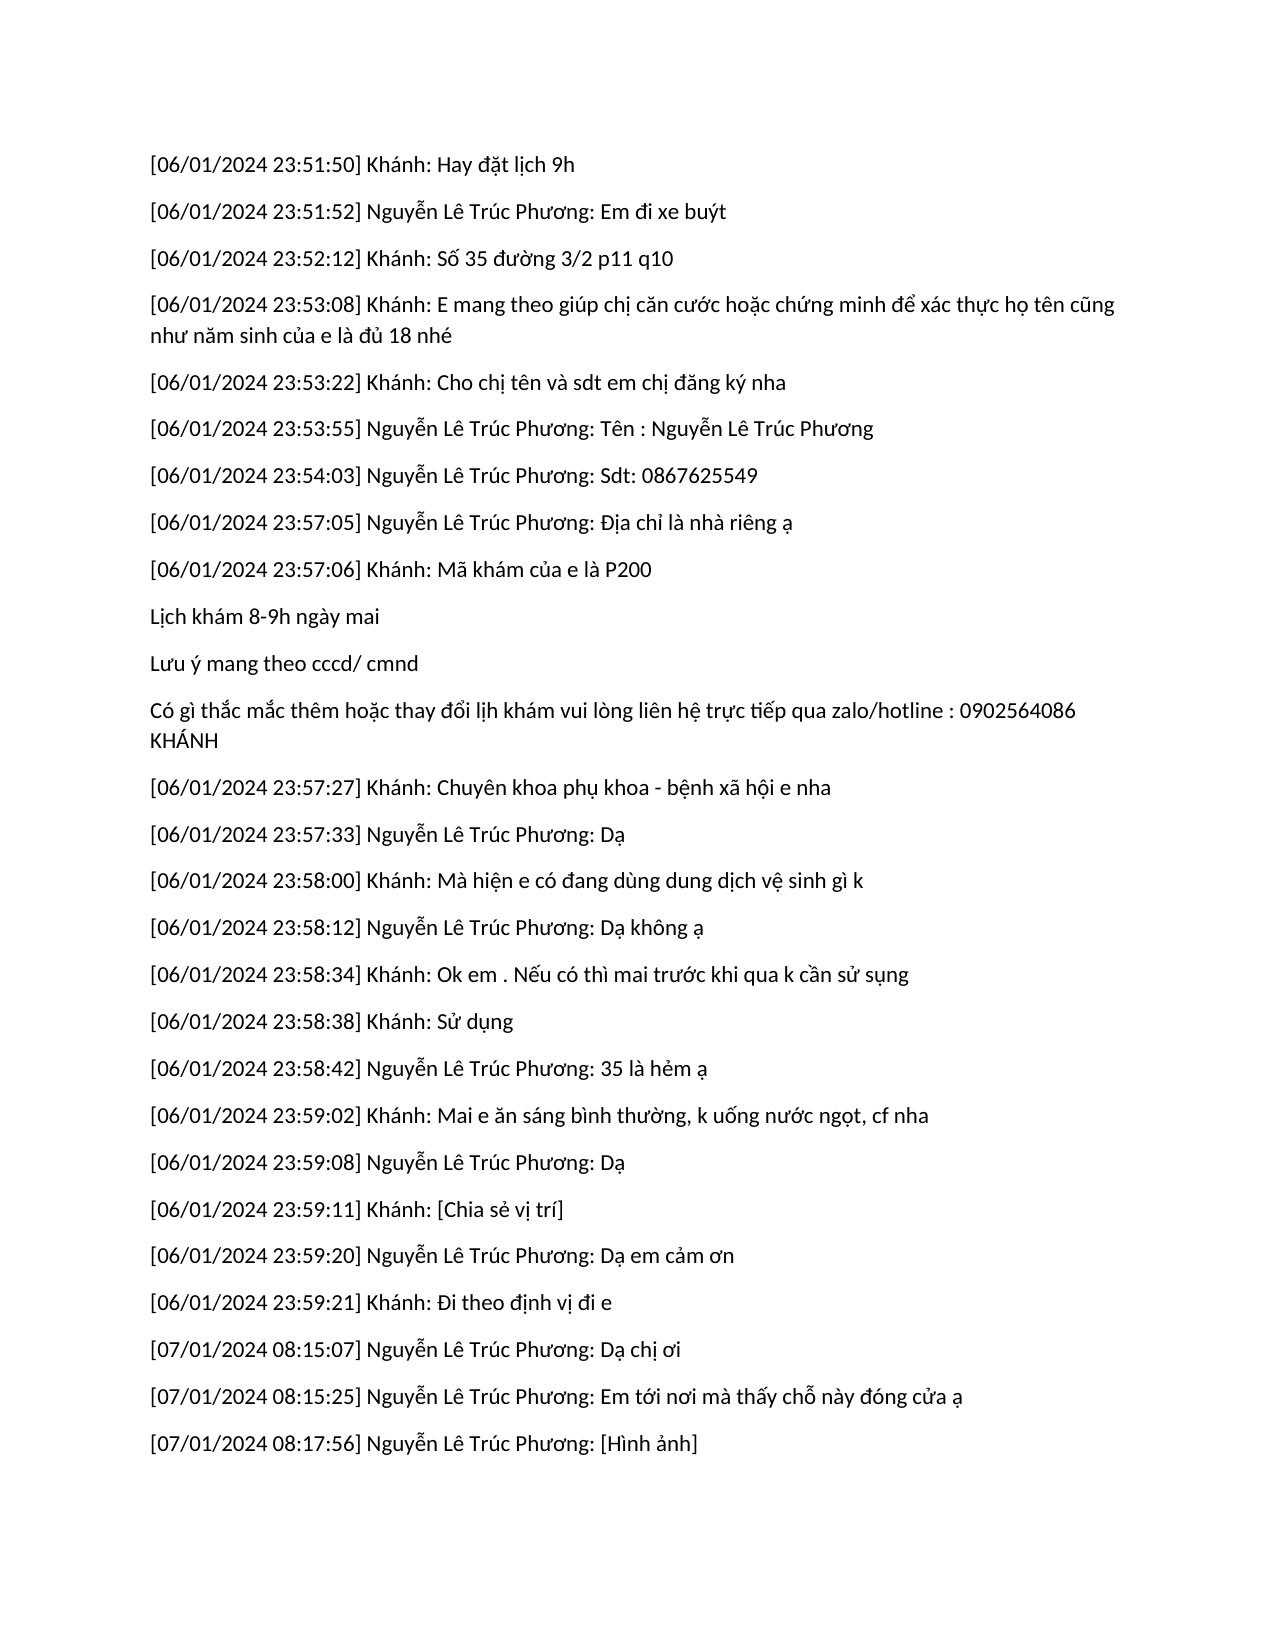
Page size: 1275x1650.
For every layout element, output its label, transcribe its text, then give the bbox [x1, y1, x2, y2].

text [06/01/2024 23:53:22] Khánh: Cho chị tên và sdt em chị đăng ký nha [150, 368, 1125, 396]
text [06/01/2024 23:57:05] Nguyễn Lê Trúc Phương: Địa chỉ là nhà riêng ạ [150, 508, 1125, 536]
text Lịch khám 8-9h ngày mai [150, 602, 1125, 630]
text [07/01/2024 08:17:56] Nguyễn Lê Trúc Phương: [Hình ảnh] [150, 1429, 1125, 1457]
text Có gì thắc mắc thêm hoặc thay đổi lịh khám vui lòng liên hệ trực tiếp qua zalo/hotline : 0902564086 KHÁNH [150, 696, 1125, 754]
text [06/01/2024 23:58:38] Khánh: Sử dụng [150, 1007, 1125, 1035]
text [06/01/2024 23:59:11] Khánh: [Chia sẻ vị trí] [150, 1195, 1125, 1223]
text [07/01/2024 08:15:25] Nguyễn Lê Trúc Phương: Em tới nơi mà thấy chỗ này đóng cửa ạ [150, 1382, 1125, 1410]
text [06/01/2024 23:51:52] Nguyễn Lê Trúc Phương: Em đi xe buýt [150, 197, 1125, 225]
text [06/01/2024 23:58:42] Nguyễn Lê Trúc Phương: 35 là hẻm ạ [150, 1054, 1125, 1082]
text [06/01/2024 23:59:20] Nguyễn Lê Trúc Phương: Dạ em cảm ơn [150, 1242, 1125, 1270]
text [06/01/2024 23:57:33] Nguyễn Lê Trúc Phương: Dạ [150, 820, 1125, 848]
text [07/01/2024 08:15:07] Nguyễn Lê Trúc Phương: Dạ chị ơi [150, 1335, 1125, 1363]
text [06/01/2024 23:58:00] Khánh: Mà hiện e có đang dùng dung dịch vệ sinh gì k [150, 867, 1125, 895]
text [06/01/2024 23:57:27] Khánh: Chuyên khoa phụ khoa - bệnh xã hội e nha [150, 773, 1125, 801]
text [06/01/2024 23:59:21] Khánh: Đi theo định vị đi e [150, 1288, 1125, 1317]
text [06/01/2024 23:53:08] Khánh: E mang theo giúp chị căn cước hoặc chứng minh để xác thực họ tên cũng như năm sinh của e là đủ 18 nhé [150, 291, 1125, 349]
text [06/01/2024 23:53:55] Nguyễn Lê Trúc Phương: Tên : Nguyễn Lê Trúc Phương [150, 414, 1125, 443]
text [06/01/2024 23:54:03] Nguyễn Lê Trúc Phương: Sdt: 0867625549 [150, 461, 1125, 489]
text [06/01/2024 23:59:02] Khánh: Mai e ăn sáng bình thường, k uống nước ngọt, cf nha [150, 1101, 1125, 1129]
text [06/01/2024 23:59:08] Nguyễn Lê Trúc Phương: Dạ [150, 1148, 1125, 1176]
text [06/01/2024 23:58:34] Khánh: Ok em . Nếu có thì mai trước khi qua k cần sử sụng [150, 960, 1125, 988]
text Lưu ý mang theo cccd/ cmnd [150, 649, 1125, 677]
text [06/01/2024 23:58:12] Nguyễn Lê Trúc Phương: Dạ không ạ [150, 913, 1125, 942]
text [06/01/2024 23:51:50] Khánh: Hay đặt lịch 9h [150, 150, 1125, 178]
text [06/01/2024 23:57:06] Khánh: Mã khám của e là P200 [150, 555, 1125, 583]
text [06/01/2024 23:52:12] Khánh: Số 35 đường 3/2 p11 q10 [150, 244, 1125, 272]
